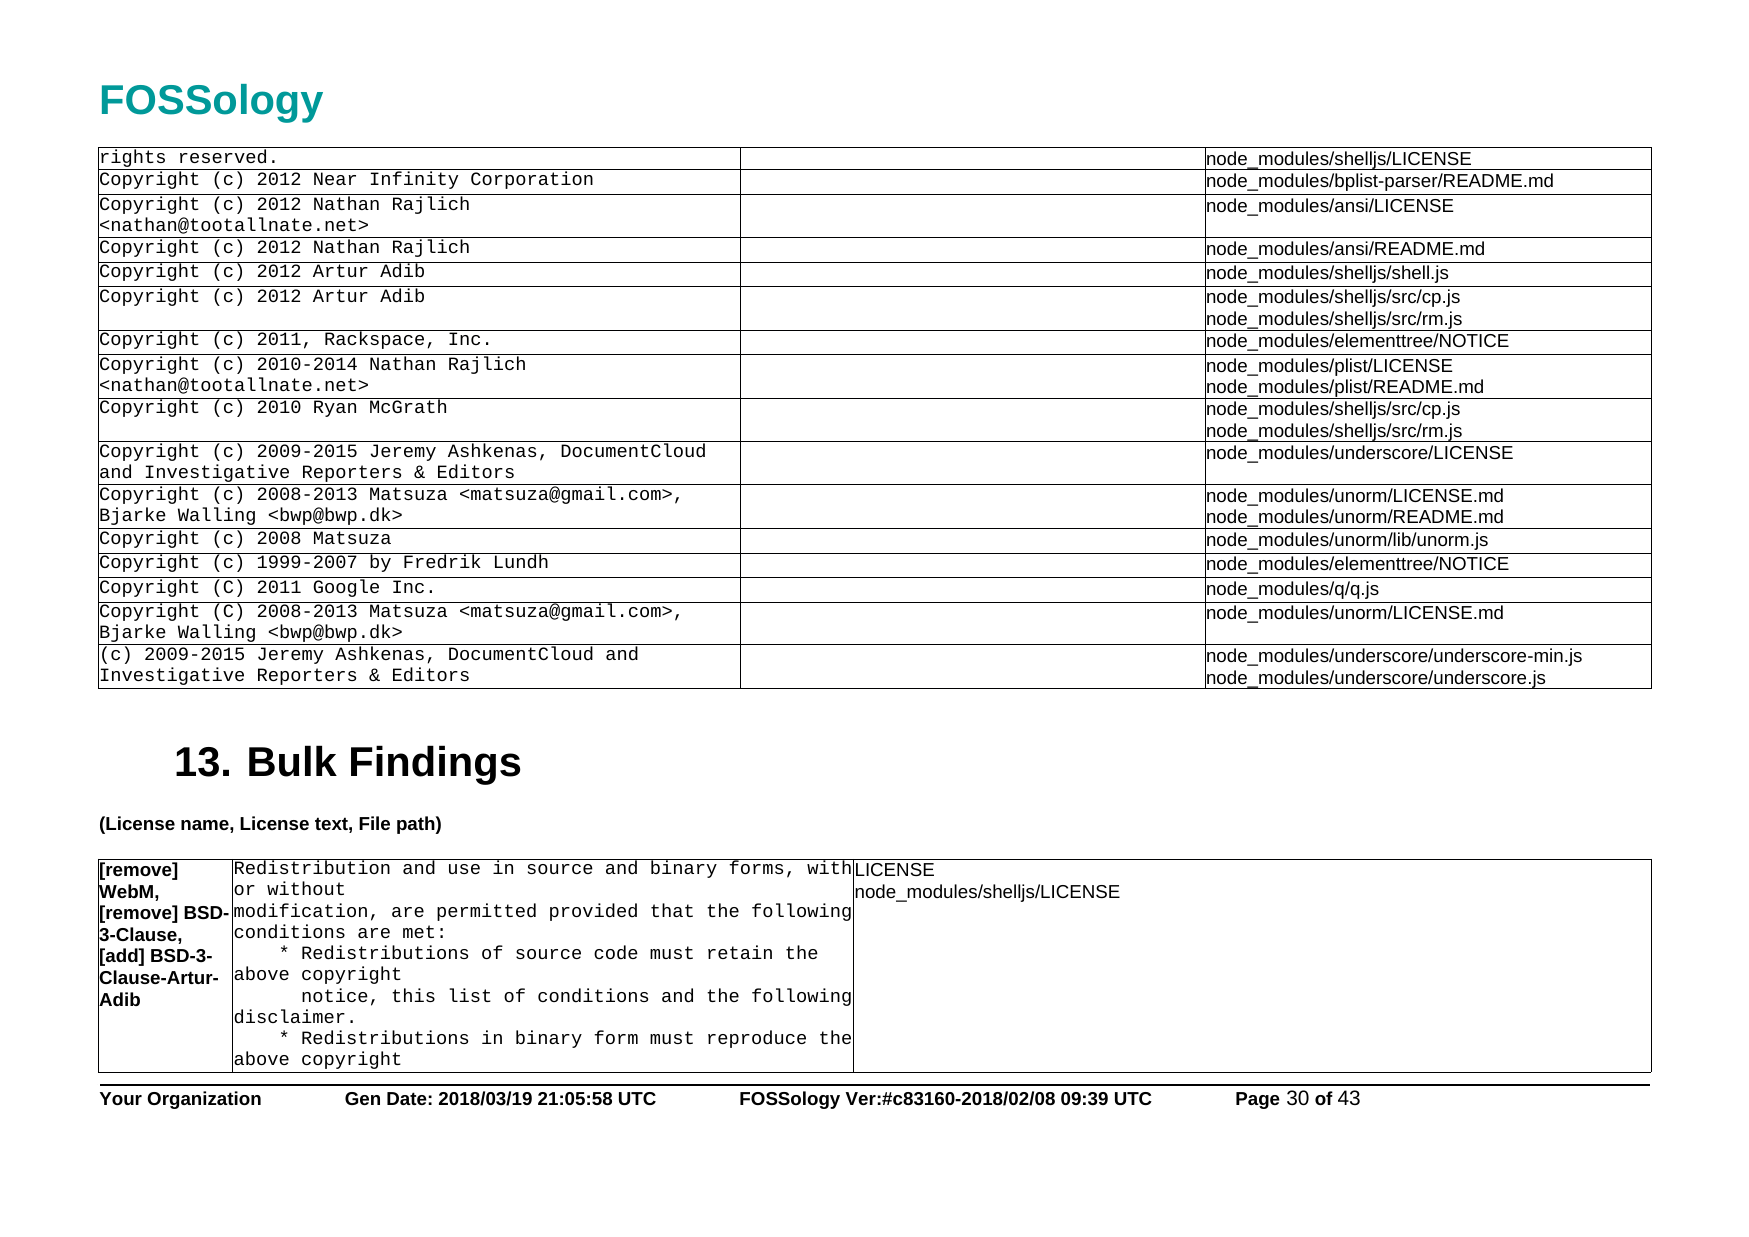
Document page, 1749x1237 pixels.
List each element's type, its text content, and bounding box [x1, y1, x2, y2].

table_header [233, 860, 853, 1071]
table_cell node_modules/unorm/lib/unorm.js [1206, 529, 1651, 552]
table_cell (c) 2009-2015 Jeremy Ashkenas, DocumentCloud and Investigative Reporters & Editors [99, 645, 740, 688]
table_cell [741, 355, 1205, 398]
table_cell node_modules/underscore/underscore-min.js node_modules/underscore/underscore.js [1206, 645, 1651, 688]
table_cell node_modules/elementtree/NOTICE [1206, 331, 1651, 354]
table_cell [741, 238, 1205, 261]
table_cell node_modules/ansi/README.md [1206, 238, 1651, 261]
table_cell node_modules/plist/LICENSE node_modules/plist/README.md [1206, 355, 1651, 398]
table_cell Copyright (c) 2012 Nathan Rajlich <nathan@tootallnate.net> [99, 195, 740, 237]
table_cell [741, 554, 1205, 577]
table_cell node_modules/shelljs/shell.js [1206, 263, 1651, 286]
table_cell Copyright (c) 2012 Nathan Rajlich [99, 238, 740, 261]
table_cell node_modules/q/q.js [1206, 578, 1651, 601]
table_cell node_modules/shelljs/src/cp.js node_modules/shelljs/src/rm.js [1206, 399, 1651, 441]
table_cell [741, 331, 1205, 354]
table_cell node_modules/unorm/LICENSE.md node_modules/unorm/README.md [1206, 485, 1651, 528]
table_cell node_modules/bplist-parser/README.md [1206, 170, 1651, 194]
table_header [99, 860, 232, 1071]
table_cell Copyright (c) 2011, Rackspace, Inc. [99, 331, 740, 354]
table_cell Copyright (c) 1999-2007 by Fredrik Lundh [99, 554, 740, 577]
table_cell [741, 485, 1205, 528]
table_cell Copyright (c) 2012 Artur Adib [99, 287, 740, 329]
table_cell [741, 399, 1205, 441]
table_cell Copyright (C) 2011 Google Inc. [99, 578, 740, 601]
table_cell [741, 578, 1205, 601]
table_cell node_modules/elementtree/NOTICE [1206, 554, 1651, 577]
table_cell [741, 148, 1205, 169]
table_cell Copyright (c) 2010 Ryan McGrath [99, 399, 740, 441]
table_cell Copyright (c) 2008 Matsuza [99, 529, 740, 552]
table_cell node_modules/shelljs/src/cp.js node_modules/shelljs/src/rm.js [1206, 287, 1651, 329]
table_cell [741, 645, 1205, 688]
table_cell Copyright (C) 2008-2013 Matsuza <matsuza@gmail.com>, Bjarke Walling <bwp@bwp.dk> [99, 603, 740, 644]
table_cell Copyright (c) 2012 Near Infinity Corporation [99, 170, 740, 194]
table_cell [741, 287, 1205, 329]
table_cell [1206, 148, 1651, 169]
table_cell node_modules/unorm/LICENSE.md [1206, 603, 1651, 644]
table_cell Copyright (c) 2009-2015 Jeremy Ashkenas, DocumentCloud and Investigative Reporters & Editors [99, 442, 740, 484]
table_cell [99, 148, 740, 169]
subtitle Bulk Findings [174, 737, 1650, 785]
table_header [854, 860, 1651, 1071]
table_cell node_modules/underscore/LICENSE [1206, 442, 1651, 484]
table_cell [741, 603, 1205, 644]
table_cell Copyright (c) 2008-2013 Matsuza <matsuza@gmail.com>, Bjarke Walling <bwp@bwp.dk> [99, 485, 740, 528]
table_cell Copyright (c) 2010-2014 Nathan Rajlich <nathan@tootallnate.net> [99, 355, 740, 398]
table_cell [741, 263, 1205, 286]
table_cell node_modules/ansi/LICENSE [1206, 195, 1651, 237]
table_cell [741, 529, 1205, 552]
text (License name, License text, File path) [99, 813, 1650, 834]
table_cell [741, 442, 1205, 484]
table_cell Copyright (c) 2012 Artur Adib [99, 263, 740, 286]
table_cell [741, 170, 1205, 194]
table_cell [741, 195, 1205, 237]
